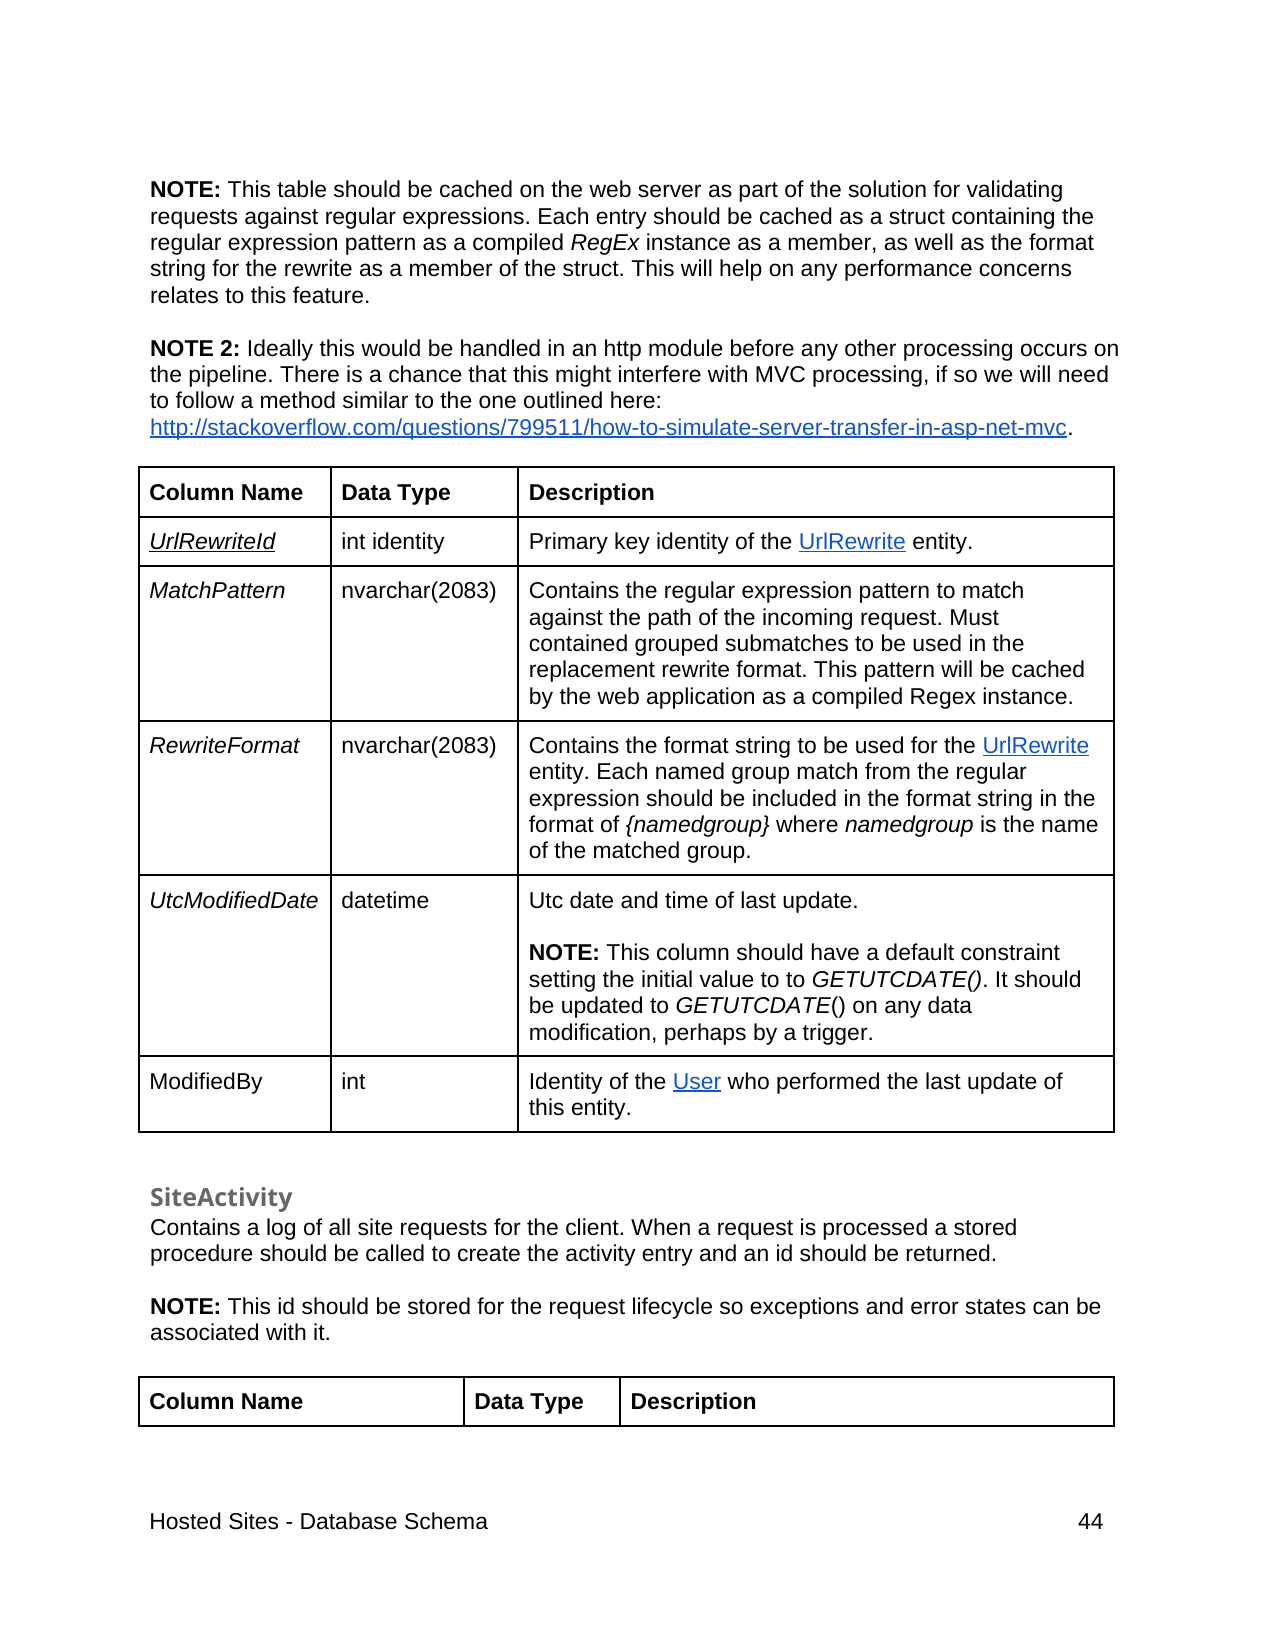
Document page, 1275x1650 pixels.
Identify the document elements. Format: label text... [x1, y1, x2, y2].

table_cell datetime [332, 876, 517, 1055]
table_cell int [332, 1057, 517, 1131]
table_header Column Name [140, 1378, 463, 1425]
table_cell MatchPattern [140, 567, 330, 719]
table_header Description [621, 1378, 1113, 1425]
text NOTE: This id should be stored for the request lifecycle so exceptions and error states can be associated with it. [150, 1293, 1125, 1346]
table_cell nvarchar(2083) [332, 722, 517, 874]
table_cell ModifiedBy [140, 1057, 330, 1131]
table_cell UtcModifiedDate [140, 876, 330, 1055]
text Contains a log of all site requests for the client. When a request is processed a stored procedure should be called to create the activity entry and an id should be returned. [150, 1214, 1125, 1267]
table_cell RewriteFormat [140, 722, 330, 874]
table_cell Primary key identity of the UrlRewrite entity. [519, 518, 1113, 565]
table_cell UrlRewriteId [140, 518, 330, 565]
table_cell Utc date and time of last update. NOTE: This column should have a default constraint setting the initial value to to GETUTCDATE(). It should be updated to GETUTCDATE() on any data modification, perhaps by a trigger. [519, 876, 1113, 1055]
text NOTE 2: Ideally this would be handled in an http module before any other processing occurs on the pipeline. There is a chance that this might interfere with MVC processing, if so we will need to follow a method similar to the one outlined here: http://stackoverflow.com/questions/799511/how-to-simulate-server-transfer-in-asp-net-mvc. [150, 334, 1125, 440]
table_header Data Type [332, 468, 517, 516]
text NOTE: This table should be cached on the web server as part of the solution for validating requests against regular expressions. Each entry should be cached as a struct containing the regular expression pattern as a compiled RegEx instance as a member, as well as the format string for the rewrite as a member of the struct. This will help on any performance concerns relates to this feature. [150, 176, 1125, 308]
table_cell nvarchar(2083) [332, 567, 517, 719]
table_header Description [519, 468, 1113, 516]
table_cell Contains the format string to be used for the UrlRewrite entity. Each named group match from the regular expression should be included in the format string in the format of {namedgroup} where namedgroup is the name of the matched group. [519, 722, 1113, 874]
table_cell Contains the regular expression pattern to match against the path of the incoming request. Must contained grouped submatches to be used in the replacement rewrite format. This pattern will be cached by the web application as a compiled Regex instance. [519, 567, 1113, 719]
table_cell Identity of the User who performed the last update of this entity. [519, 1057, 1113, 1131]
table_cell int identity [332, 518, 517, 565]
table_header Data Type [465, 1378, 619, 1425]
subtitle SiteActivity [150, 1180, 1125, 1214]
table_header Column Name [140, 468, 330, 516]
